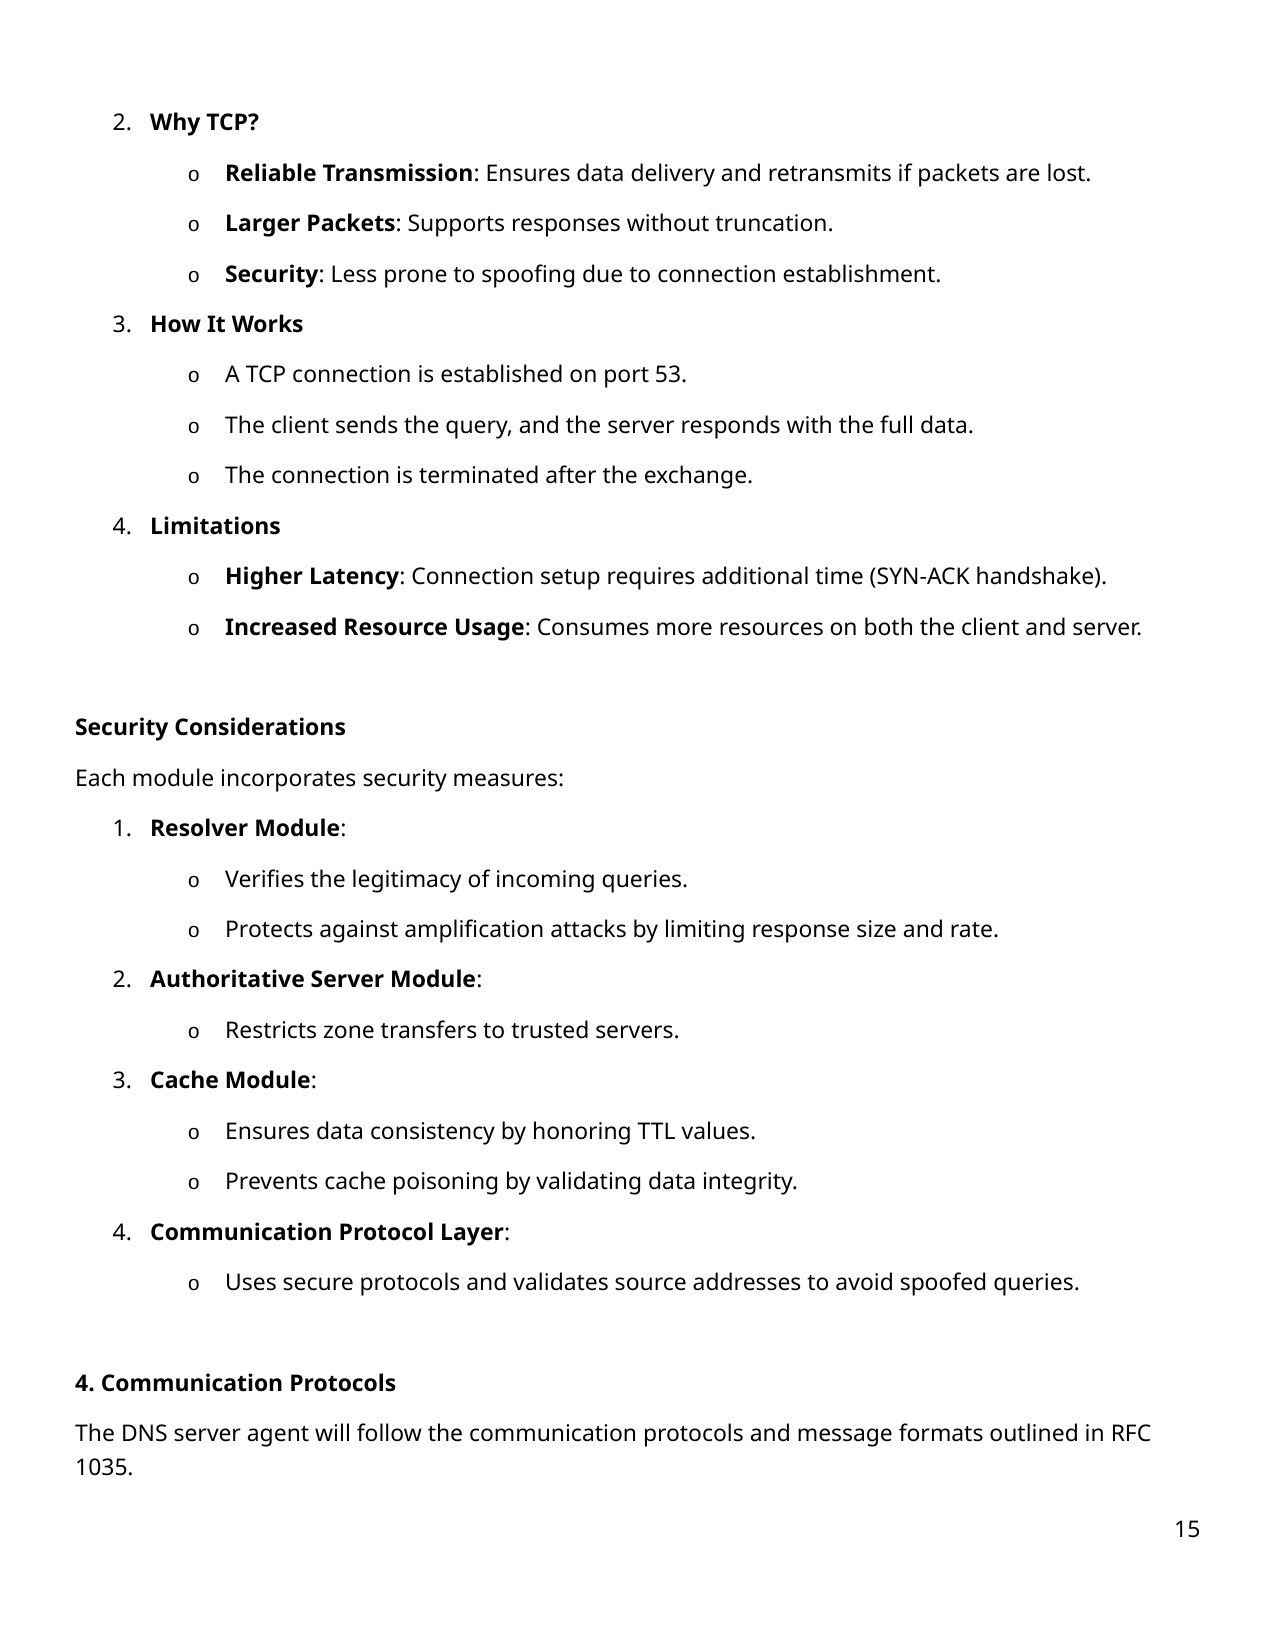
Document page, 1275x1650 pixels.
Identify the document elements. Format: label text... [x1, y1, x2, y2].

list Authoritative Server Module: [112, 963, 1200, 994]
text The DNS server agent will follow the communication protocols and message formats outlined in RFC 1035. [75, 1417, 1200, 1482]
list Higher Latency: Connection setup requires additional time (SYN-ACK handshake). [187, 560, 1200, 591]
list Ensures data consistency by honoring TTL values. [187, 1114, 1200, 1146]
list Limitations [112, 509, 1200, 541]
list Verifies the legitimacy of incoming queries. [187, 862, 1200, 894]
list Prevents cache poisoning by validating data integrity. [187, 1165, 1200, 1196]
list Reliable Transmission: Ensures data delivery and retransmits if packets are lost. [187, 157, 1200, 188]
list Security: Less prone to spoofing due to connection establishment. [187, 257, 1200, 289]
list Larger Packets: Supports responses without truncation. [187, 207, 1200, 238]
list A TCP connection is established on port 53. [187, 358, 1200, 389]
list Resolver Module: [112, 812, 1200, 843]
list Restricts zone transfers to trusted servers. [187, 1014, 1200, 1045]
list Why TCP? [112, 106, 1200, 137]
text Security Considerations [75, 711, 1200, 742]
list Protects against amplification attacks by limiting response size and rate. [187, 913, 1200, 944]
list The client sends the query, and the server responds with the full data. [187, 409, 1200, 440]
list Uses secure protocols and validates source addresses to avoid spoofed queries. [187, 1266, 1200, 1297]
list How It Works [112, 308, 1200, 339]
text Each module incorporates security measures: [75, 762, 1200, 793]
list The connection is terminated after the exchange. [187, 459, 1200, 490]
list Communication Protocol Layer: [112, 1215, 1200, 1247]
list Increased Resource Usage: Consumes more resources on both the client and server. [187, 610, 1200, 642]
list Cache Module: [112, 1064, 1200, 1095]
text 4. Communication Protocols [75, 1367, 1200, 1398]
